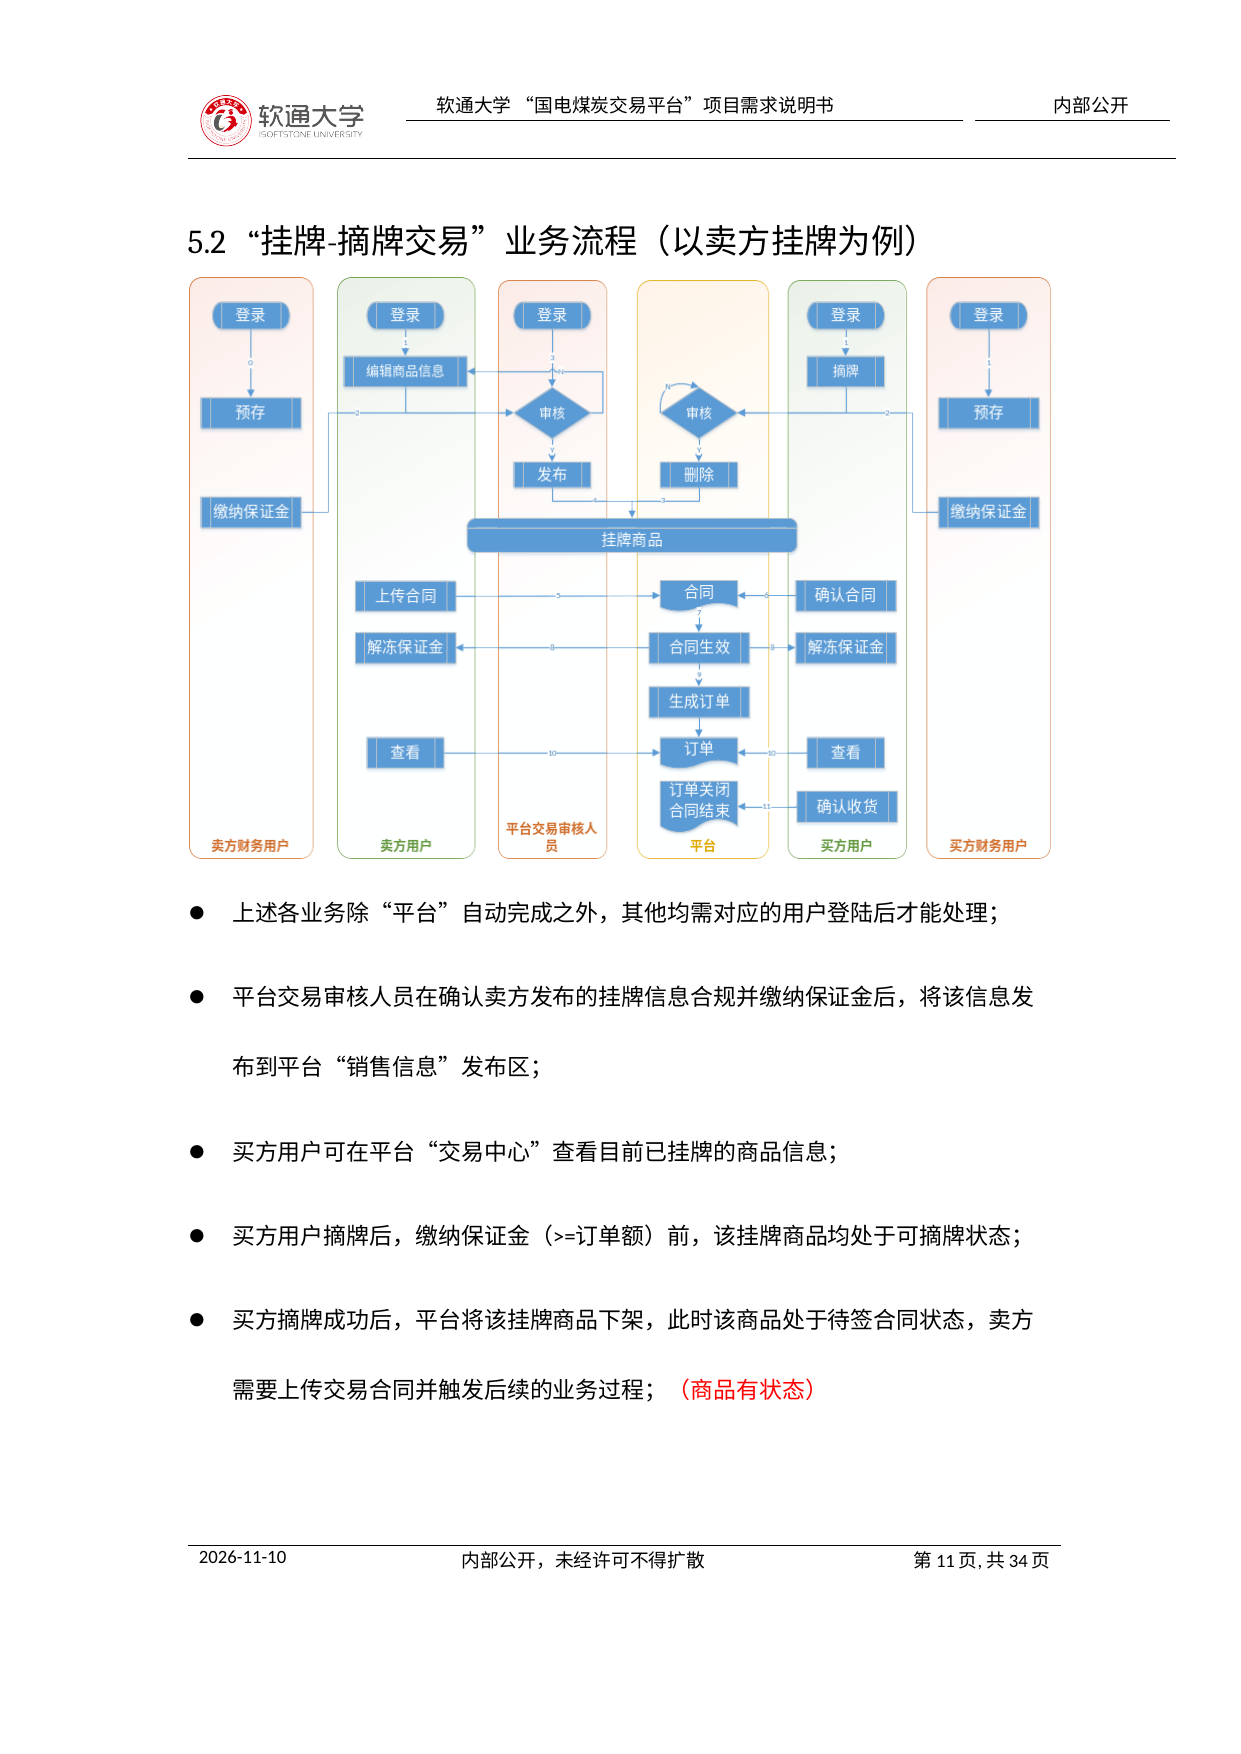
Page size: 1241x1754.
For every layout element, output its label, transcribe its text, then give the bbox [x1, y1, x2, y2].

picture [193, 88, 370, 149]
list 买方摘牌成功后，平台将该挂牌商品下架，此时该商品处于待签合同状态，卖方需要上传交易合同并触发后续的业务过程；（商品有状态） [188, 1286, 1053, 1421]
list 上述各业务除“平台”自动完成之外，其他均需对应的用户登陆后才能处理； [188, 879, 1053, 944]
list 买方用户可在平台“交易中心”查看目前已挂牌的商品信息； [188, 1117, 1053, 1182]
list 平台交易审核人员在确认卖方发布的挂牌信息合规并缴纳保证金后，将该信息发布到平台“销售信息”发布区； [188, 963, 1053, 1098]
list 买方用户摘牌后，缴纳保证金（>=订单额）前，该挂牌商品均处于可摘牌状态； [188, 1202, 1053, 1267]
subtitle “挂牌-摘牌交易”业务流程（以卖方挂牌为例） [187, 206, 1053, 271]
